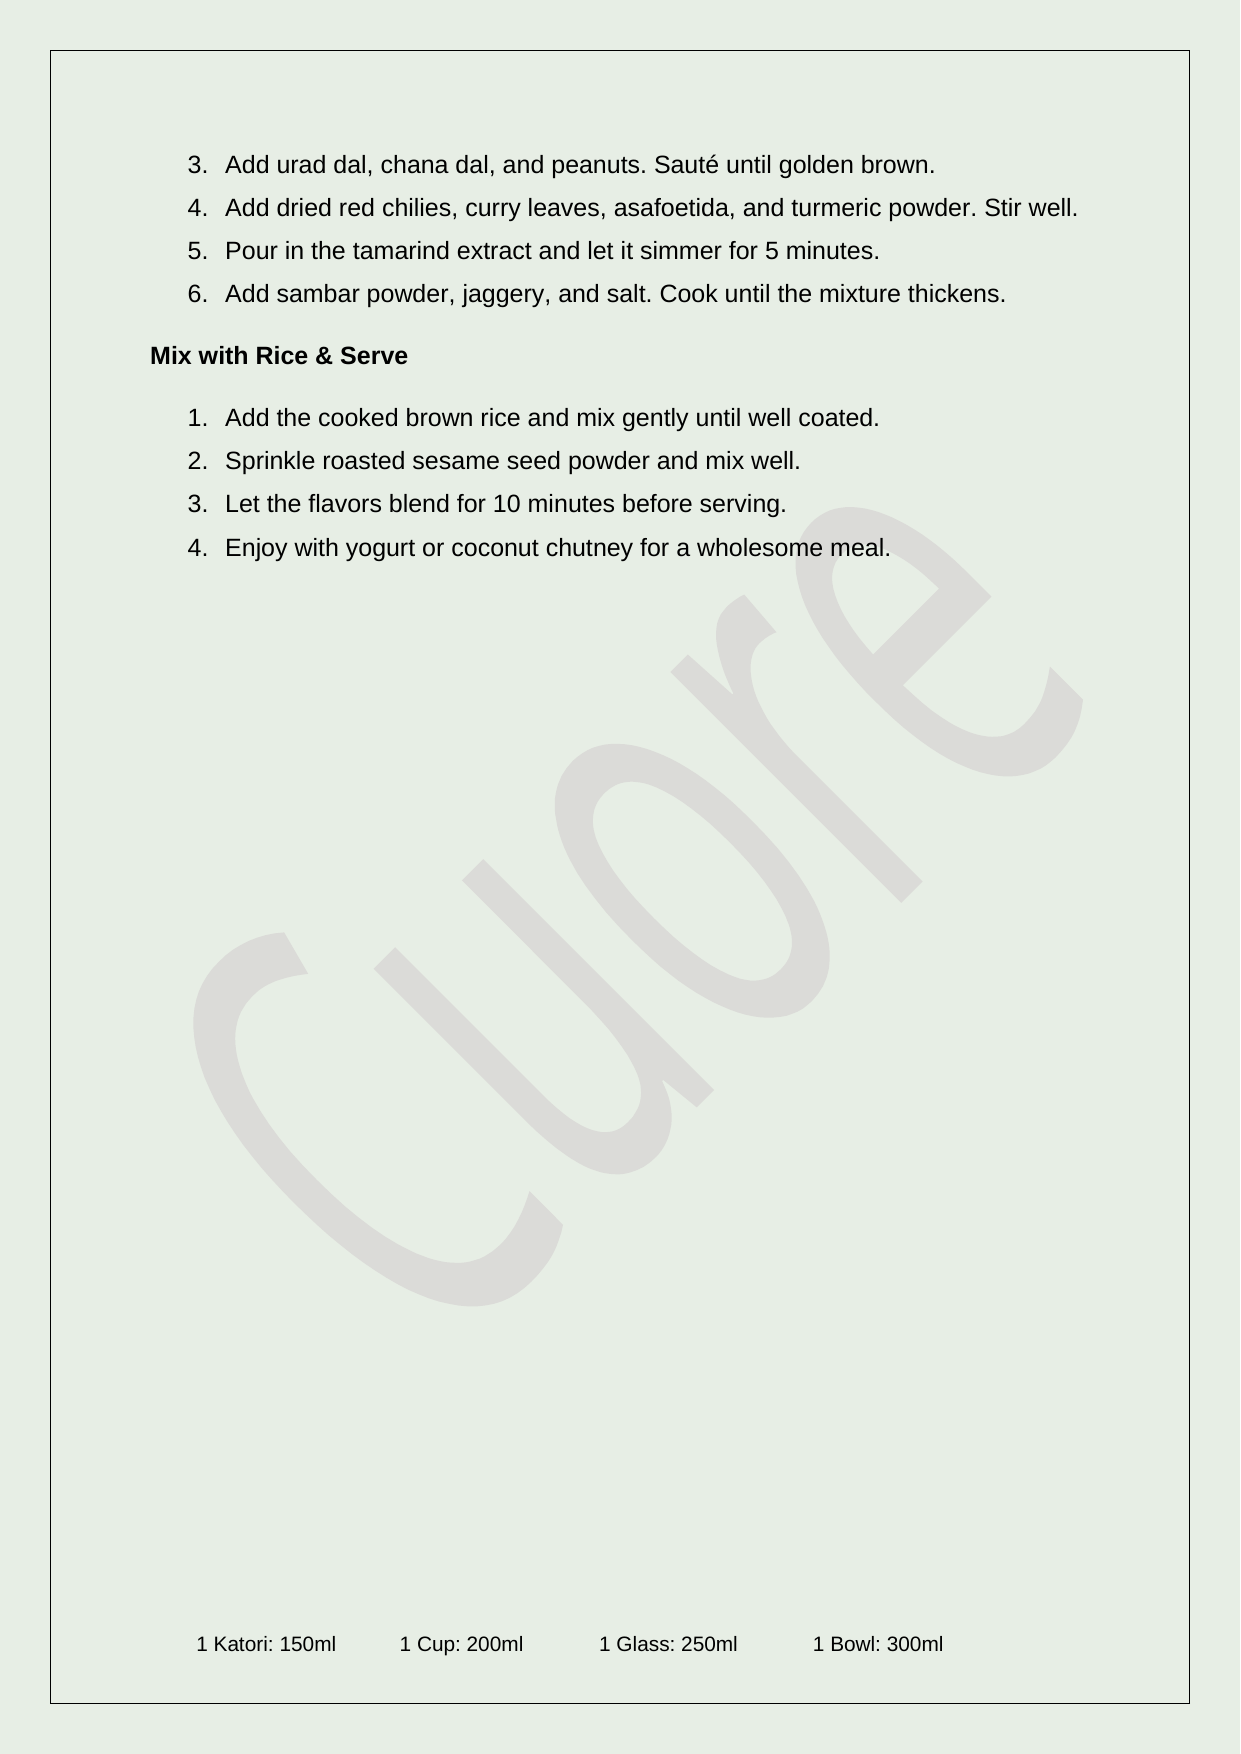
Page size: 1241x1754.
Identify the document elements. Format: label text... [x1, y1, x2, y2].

list Add the cooked brown rice and mix gently until well coated. [187, 403, 1090, 432]
list Let the flavors blend for 10 minutes before serving. [187, 489, 1090, 518]
list Add dried red chilies, curry leaves, asafoetida, and turmeric powder. Stir well. [187, 193, 1090, 222]
text Mix with Rice & Serve [150, 341, 1090, 370]
list Sprinkle roasted sesame seed powder and mix well. [187, 446, 1090, 475]
list Add sambar powder, jaggery, and salt. Cook until the mixture thickens. [187, 279, 1090, 308]
list Pour in the tamarind extract and let it simmer for 5 minutes. [187, 236, 1090, 265]
list Enjoy with yogurt or coconut chutney for a wholesome meal. [187, 532, 1090, 561]
list Add urad dal, chana dal, and peanuts. Sauté until golden brown. [187, 150, 1090, 179]
